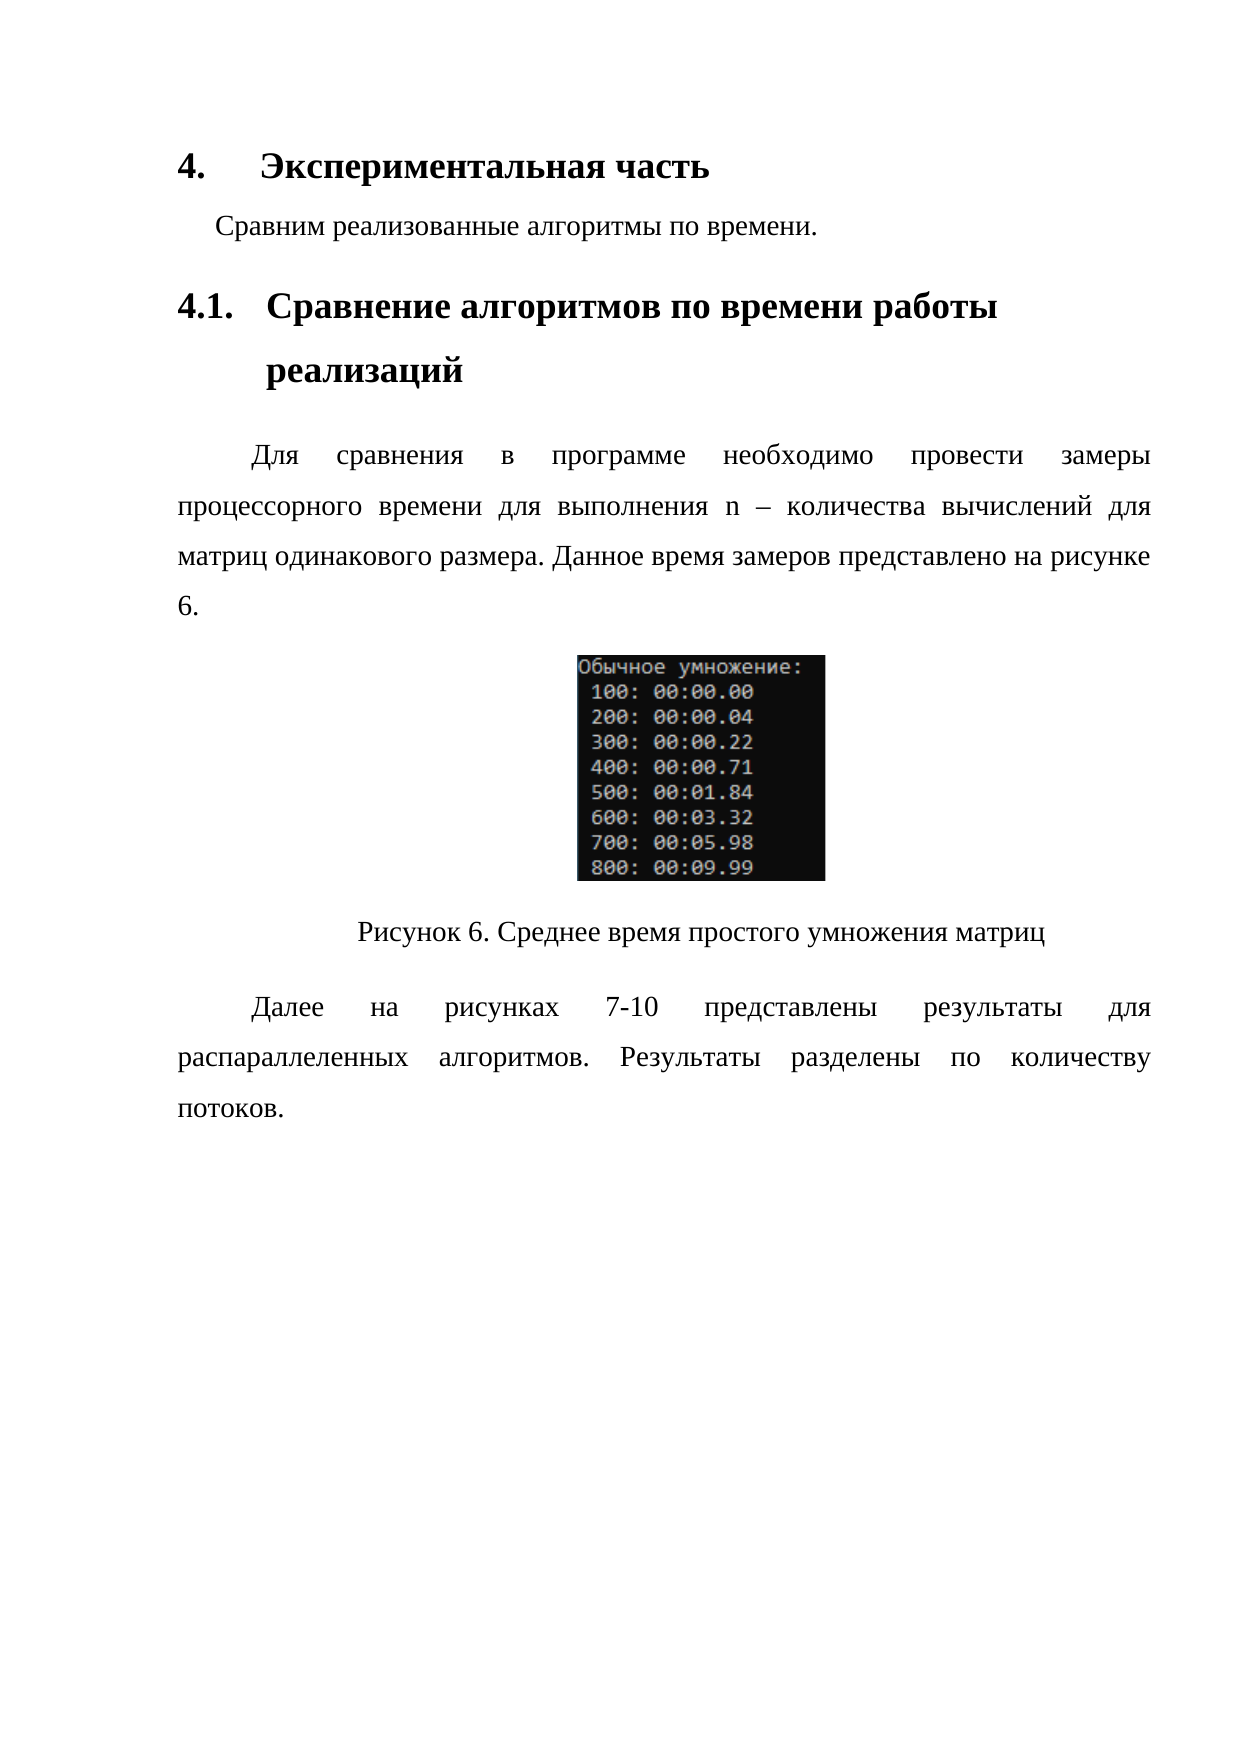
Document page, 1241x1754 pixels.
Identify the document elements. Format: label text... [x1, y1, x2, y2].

picture [577, 655, 826, 881]
text Рисунок 6. Среднее время простого умножения матриц [177, 914, 1152, 947]
subtitle Сравнение алгоритмов по времени работы реализаций [177, 283, 1152, 391]
text Далее на рисунках 7-10 представлены результаты для распараллеленных алгоритмов. Результаты разделены по количеству потоков. [177, 989, 1152, 1123]
subtitle Экспериментальная часть [177, 143, 1152, 186]
text Для сравнения в программе необходимо провести замеры процессорного времени для выполнения n – количества вычислений для матриц одинакового размера. Данное время замеров представлено на рисунке 6. [177, 437, 1152, 622]
text Сравним реализованные алгоритмы по времени. [215, 208, 1152, 241]
